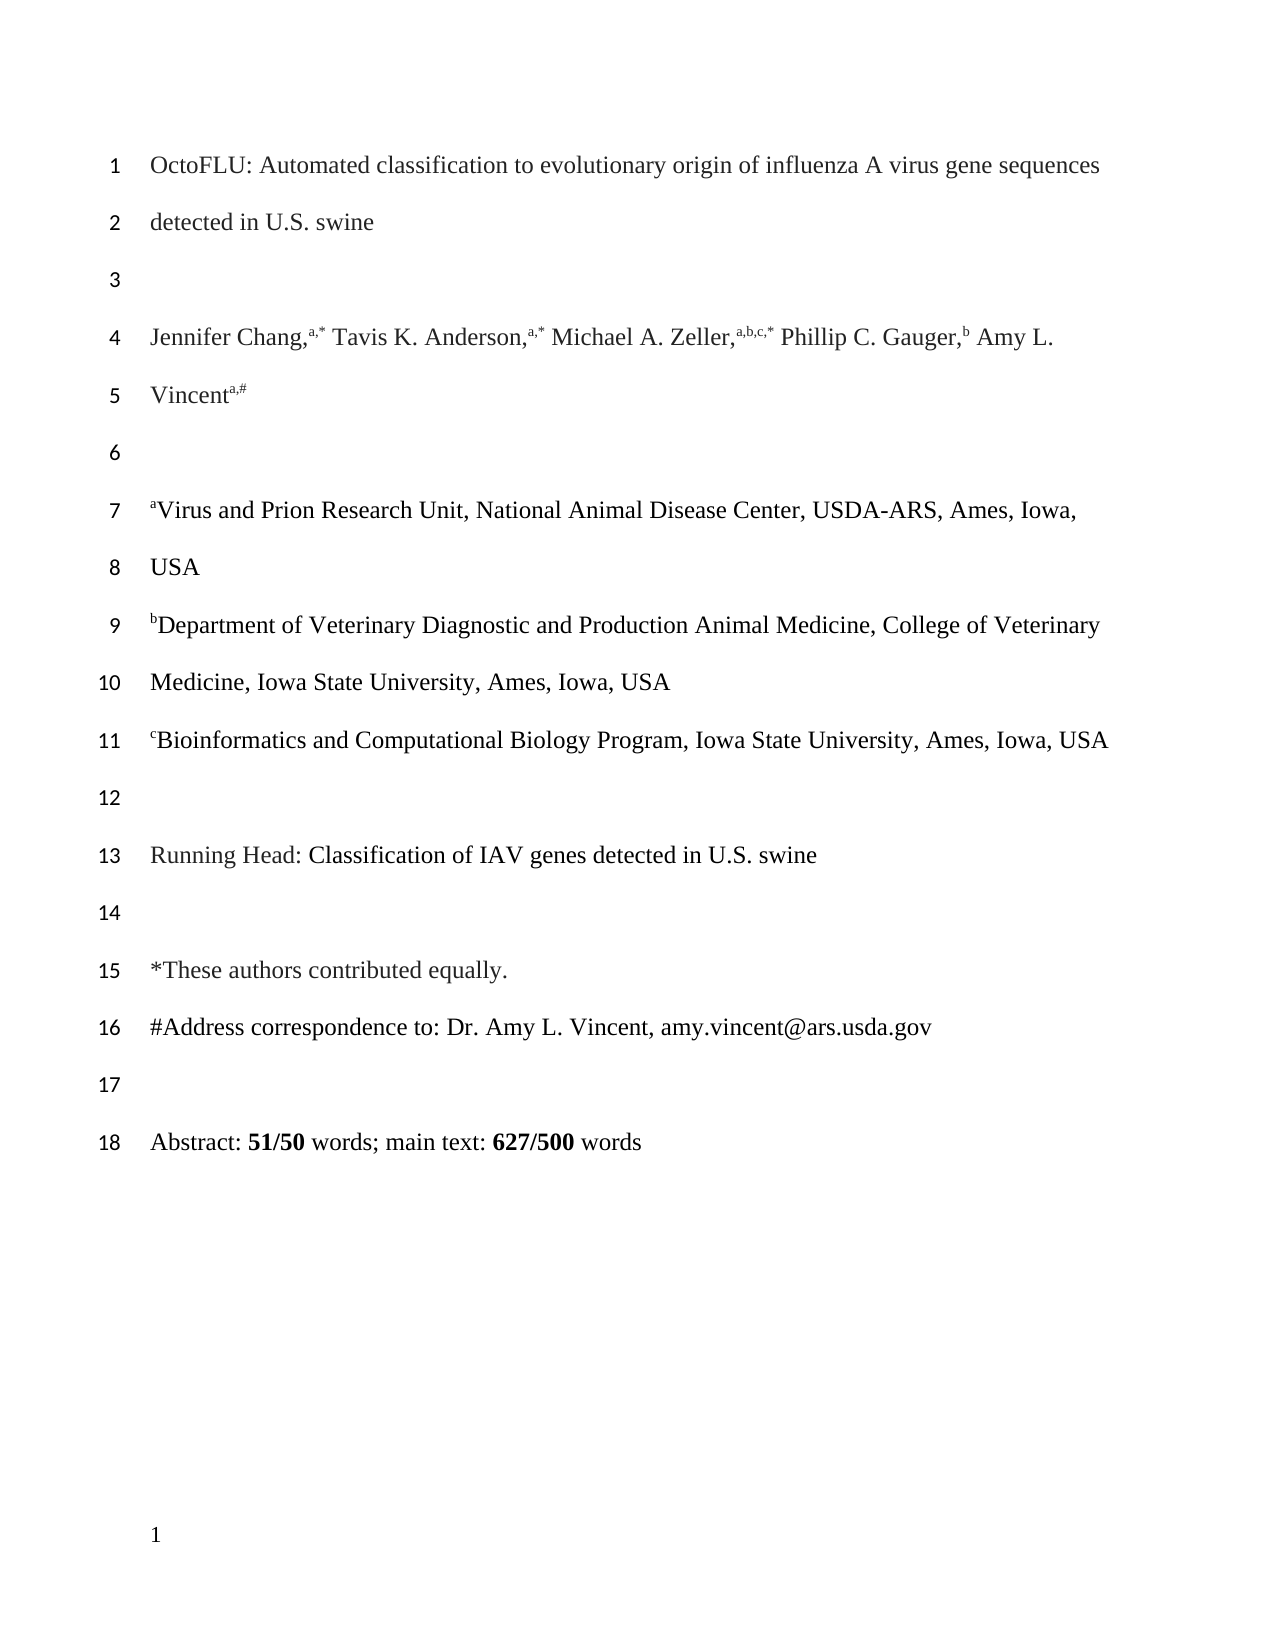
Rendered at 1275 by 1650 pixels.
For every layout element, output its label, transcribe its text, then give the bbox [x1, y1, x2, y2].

text aVirus and Prion Research Unit, National Animal Disease Center, USDA-ARS, Ames, Iowa, USA [150, 495, 1125, 581]
text #Address correspondence to: Dr. Amy L. Vincent, amy.vincent@ars.usda.gov [150, 1012, 1125, 1041]
text *These authors contributed equally. [150, 955, 1125, 984]
text Abstract: 51/50 words; main text: 627/500 words [150, 1127, 1125, 1156]
text Jennifer Chang,a,* Tavis K. Anderson,a,* Michael A. Zeller,a,b,c,* Phillip C. Gauger,b Amy L. Vincenta,# [150, 322, 1125, 409]
text cBioinformatics and Computational Biology Program, Iowa State University, Ames, Iowa, USA [150, 725, 1125, 754]
text bDepartment of Veterinary Diagnostic and Production Animal Medicine, College of Veterinary Medicine, Iowa State University, Ames, Iowa, USA [150, 610, 1125, 696]
text OctoFLU: Automated classification to evolutionary origin of influenza A virus gene sequences detected in U.S. swine [150, 150, 1125, 236]
text Running Head: Classification of IAV genes detected in U.S. swine [150, 840, 1125, 869]
